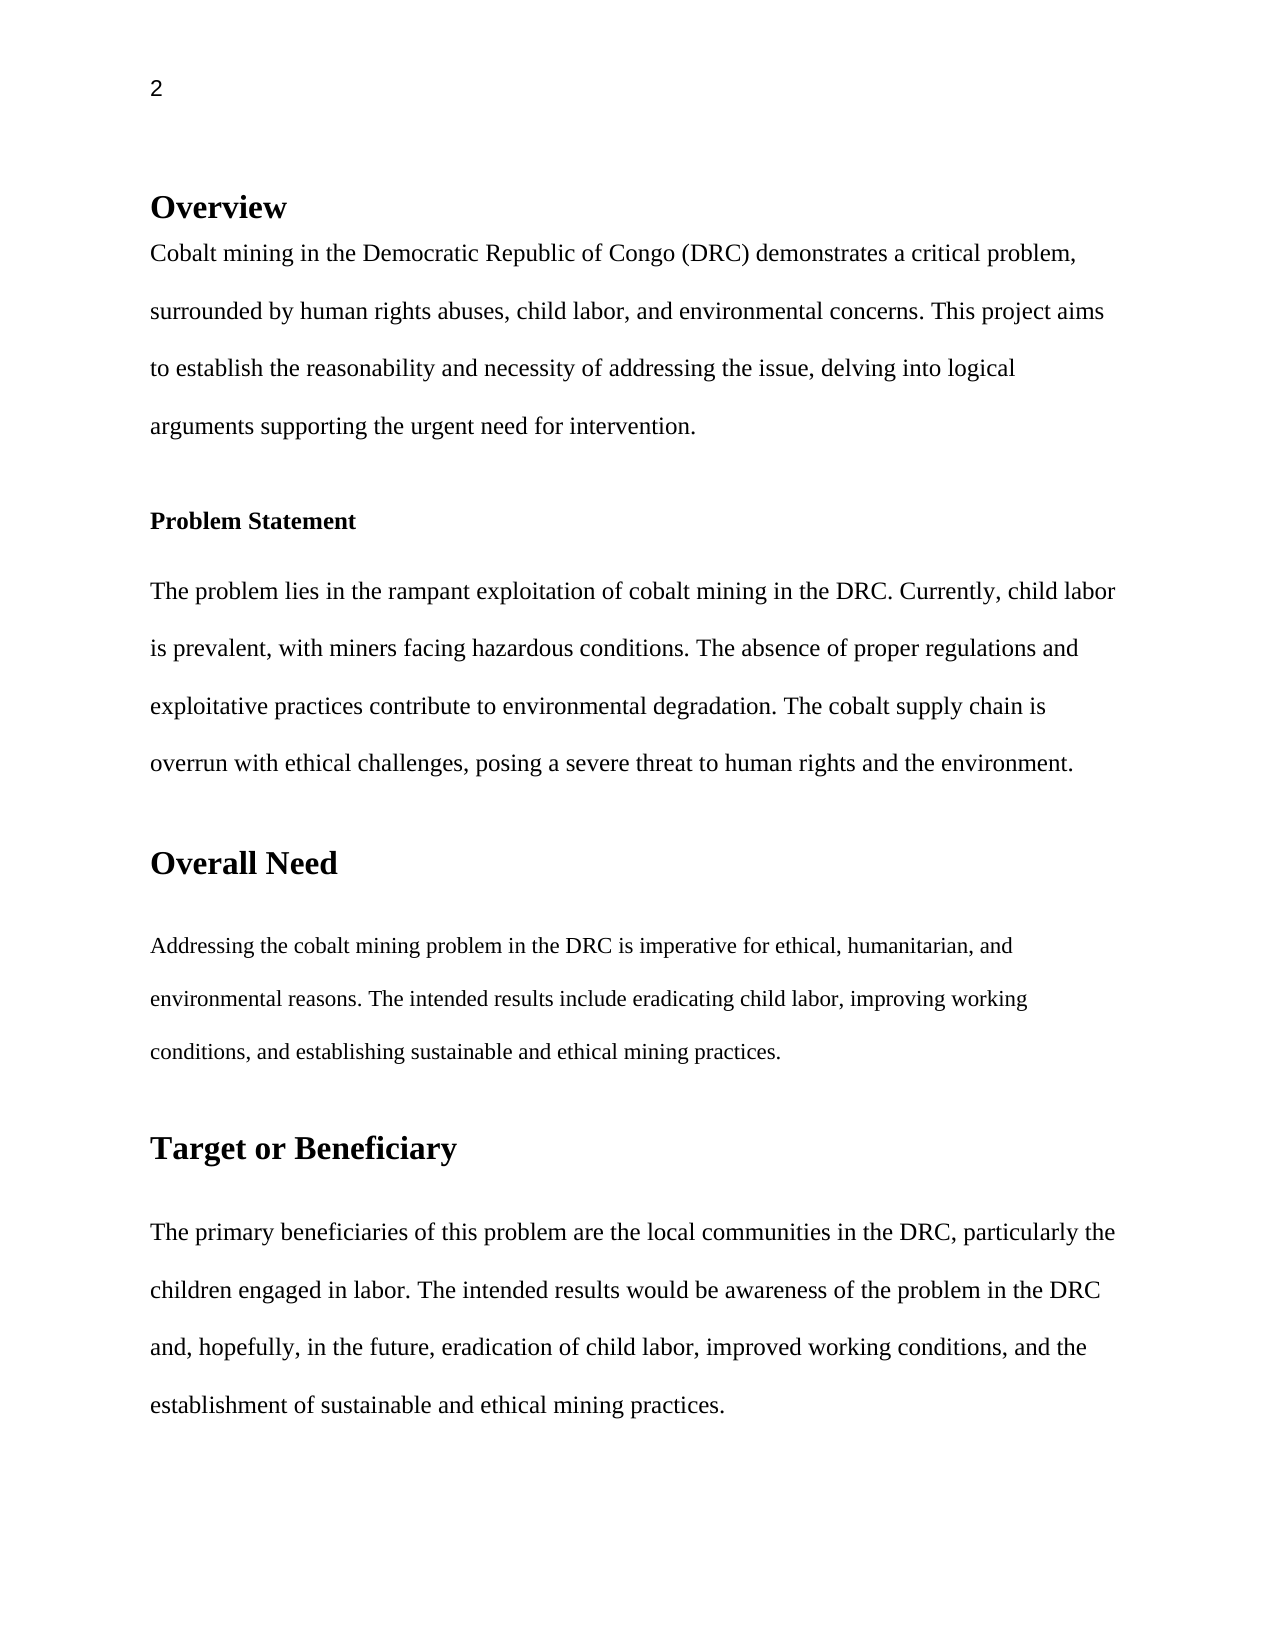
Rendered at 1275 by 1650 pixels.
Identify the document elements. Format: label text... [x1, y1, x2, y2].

text The primary beneficiaries of this problem are the local communities in the DRC, particularly the children engaged in labor. The intended results would be awareness of the problem in the DRC and, hopefully, in the future, eradication of child labor, improved working conditions, and the establishment of sustainable and ethical mining practices. [150, 1217, 1125, 1418]
subtitle Target or Beneficiary [150, 1128, 1125, 1166]
subtitle Overview [150, 187, 1125, 226]
text Cobalt mining in the Democratic Republic of Congo (DRC) demonstrates a critical problem, surrounded by human rights abuses, child labor, and environmental concerns. This project aims to establish the reasonability and necessity of addressing the issue, delving into logical arguments supporting the urgent need for intervention. [150, 238, 1125, 439]
subtitle Problem Statement [150, 506, 1125, 534]
subtitle Overall Need [150, 843, 1125, 882]
text The problem lies in the rampant exploitation of cobalt mining in the DRC. Currently, child labor is prevalent, with miners facing hazardous conditions. The absence of proper regulations and exploitative practices contribute to environmental degradation. The cobalt supply chain is overrun with ethical challenges, posing a severe threat to human rights and the environment. [150, 576, 1125, 777]
text Addressing the cobalt mining problem in the DRC is imperative for ethical, humanitarian, and environmental reasons. The intended results include eradicating child labor, improving working conditions, and establishing sustainable and ethical mining practices. [150, 932, 1125, 1064]
